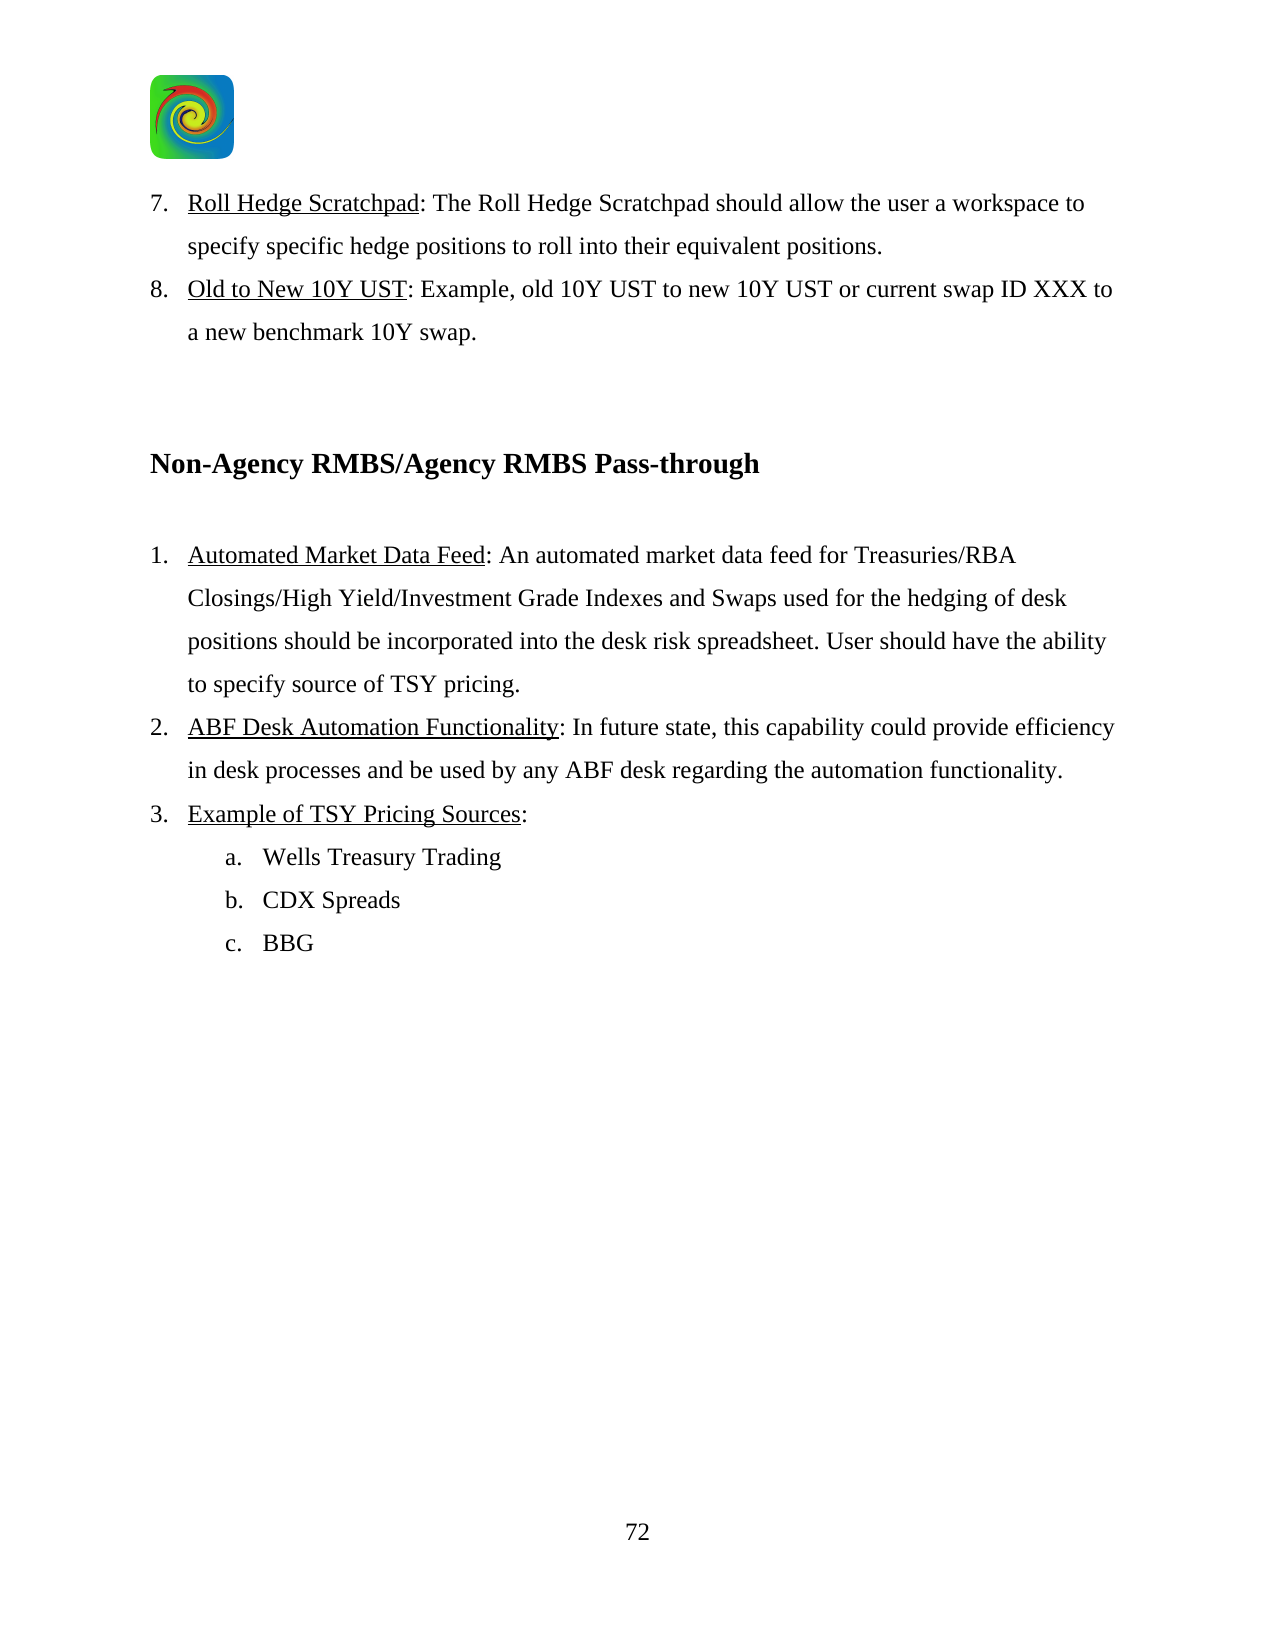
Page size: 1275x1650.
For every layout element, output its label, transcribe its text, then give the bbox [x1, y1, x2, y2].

list Wells Treasury Trading [225, 842, 1125, 871]
list Roll Hedge Scratchpad: The Roll Hedge Scratchpad should allow the user a workspace to specify specific hedge positions to roll into their equivalent positions. [150, 188, 1125, 259]
list Old to New 10Y UST: Example, old 10Y UST to new 10Y UST or current swap ID XXX to a new benchmark 10Y swap. [150, 274, 1125, 346]
picture [150, 75, 223, 159]
list CDX Spreads [225, 885, 1125, 914]
list ABF Desk Automation Functionality: In future state, this capability could provide efficiency in desk processes and be used by any ABF desk regarding the automation functionality. [150, 712, 1125, 784]
list Automated Market Data Feed: An automated market data feed for Treasuries/RBA Closings/High Yield/Investment Grade Indexes and Swaps used for the hedging of desk positions should be incorporated into the desk risk spreadsheet. User should have the ability to specify source of TSY pricing. [150, 540, 1125, 698]
list BBG [225, 928, 1125, 957]
text Non-Agency RMBS/Agency RMBS Pass-through [150, 446, 1125, 480]
picture [188, 75, 234, 159]
list Example of TSY Pricing Sources: [150, 799, 1125, 827]
